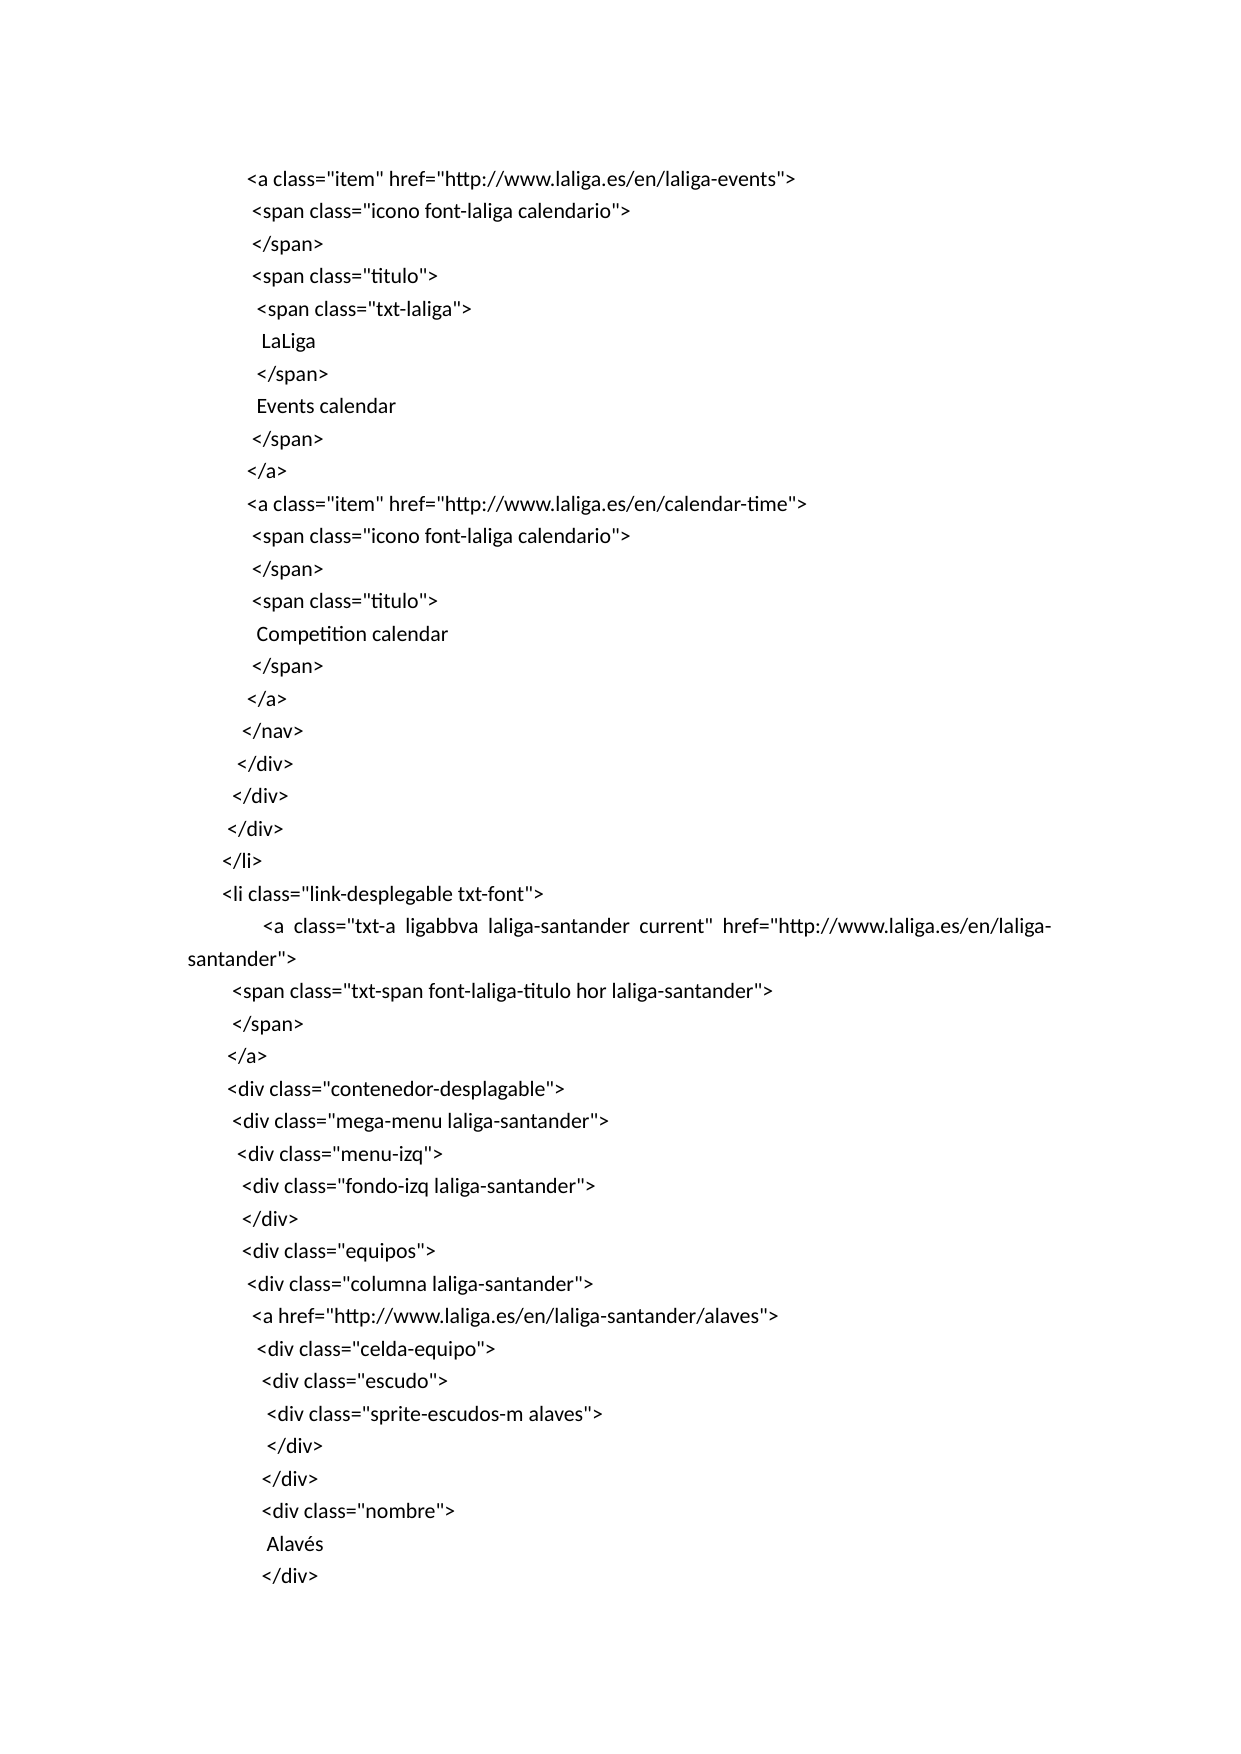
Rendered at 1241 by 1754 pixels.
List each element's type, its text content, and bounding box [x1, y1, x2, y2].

text <span class="icono font-laliga calendario"> [187, 194, 1053, 227]
text <span class="txt-span font-laliga-titulo hor laliga-santander"> [187, 974, 1053, 1007]
text <div class="contenedor-desplagable"> [187, 1072, 1053, 1104]
text </a> [187, 1039, 1053, 1072]
text </span> [187, 649, 1053, 682]
text <a href="http://www.laliga.es/en/laliga-santander/alaves"> [187, 1299, 1053, 1332]
text <div class="fondo-izq laliga-santander"> [187, 1169, 1053, 1202]
text LaLiga [187, 324, 1053, 357]
text <div class="mega-menu laliga-santander"> [187, 1104, 1053, 1137]
text </a> [187, 682, 1053, 714]
text <a class="txt-a ligabbva laliga-santander current" href="http://www.laliga.es/en/laliga-santander"> [187, 909, 1053, 974]
text <div class="celda-equipo"> [187, 1332, 1053, 1364]
text </span> [187, 552, 1053, 584]
text Competition calendar [187, 617, 1053, 649]
text <span class="titulo"> [187, 584, 1053, 617]
text </li> [187, 844, 1053, 877]
text <div class="escudo"> [187, 1364, 1053, 1397]
text Alavés [187, 1527, 1053, 1559]
text </span> [187, 1007, 1053, 1039]
text <li class="link-desplegable txt-font"> [187, 877, 1053, 909]
text <div class="sprite-escudos-m alaves"> [187, 1397, 1053, 1429]
text </span> [187, 227, 1053, 259]
text <div class="menu-izq"> [187, 1137, 1053, 1169]
text <a class="item" href="http://www.laliga.es/en/calendar-time"> [187, 487, 1053, 519]
text </div> [187, 1429, 1053, 1462]
text <div class="equipos"> [187, 1234, 1053, 1267]
text </div> [187, 1559, 1053, 1592]
text Events calendar [187, 389, 1053, 422]
text <div class="nombre"> [187, 1494, 1053, 1527]
text </div> [187, 779, 1053, 812]
text </span> [187, 357, 1053, 389]
text </nav> [187, 714, 1053, 747]
text <span class="txt-laliga"> [187, 292, 1053, 324]
text </div> [187, 1202, 1053, 1234]
text <div class="columna laliga-santander"> [187, 1267, 1053, 1299]
text <span class="icono font-laliga calendario"> [187, 519, 1053, 552]
text <a class="item" href="http://www.laliga.es/en/laliga-events"> [187, 162, 1053, 194]
text </div> [187, 1462, 1053, 1494]
text </div> [187, 812, 1053, 844]
text </a> [187, 454, 1053, 487]
text </div> [187, 747, 1053, 779]
text </span> [187, 422, 1053, 454]
text <span class="titulo"> [187, 259, 1053, 292]
